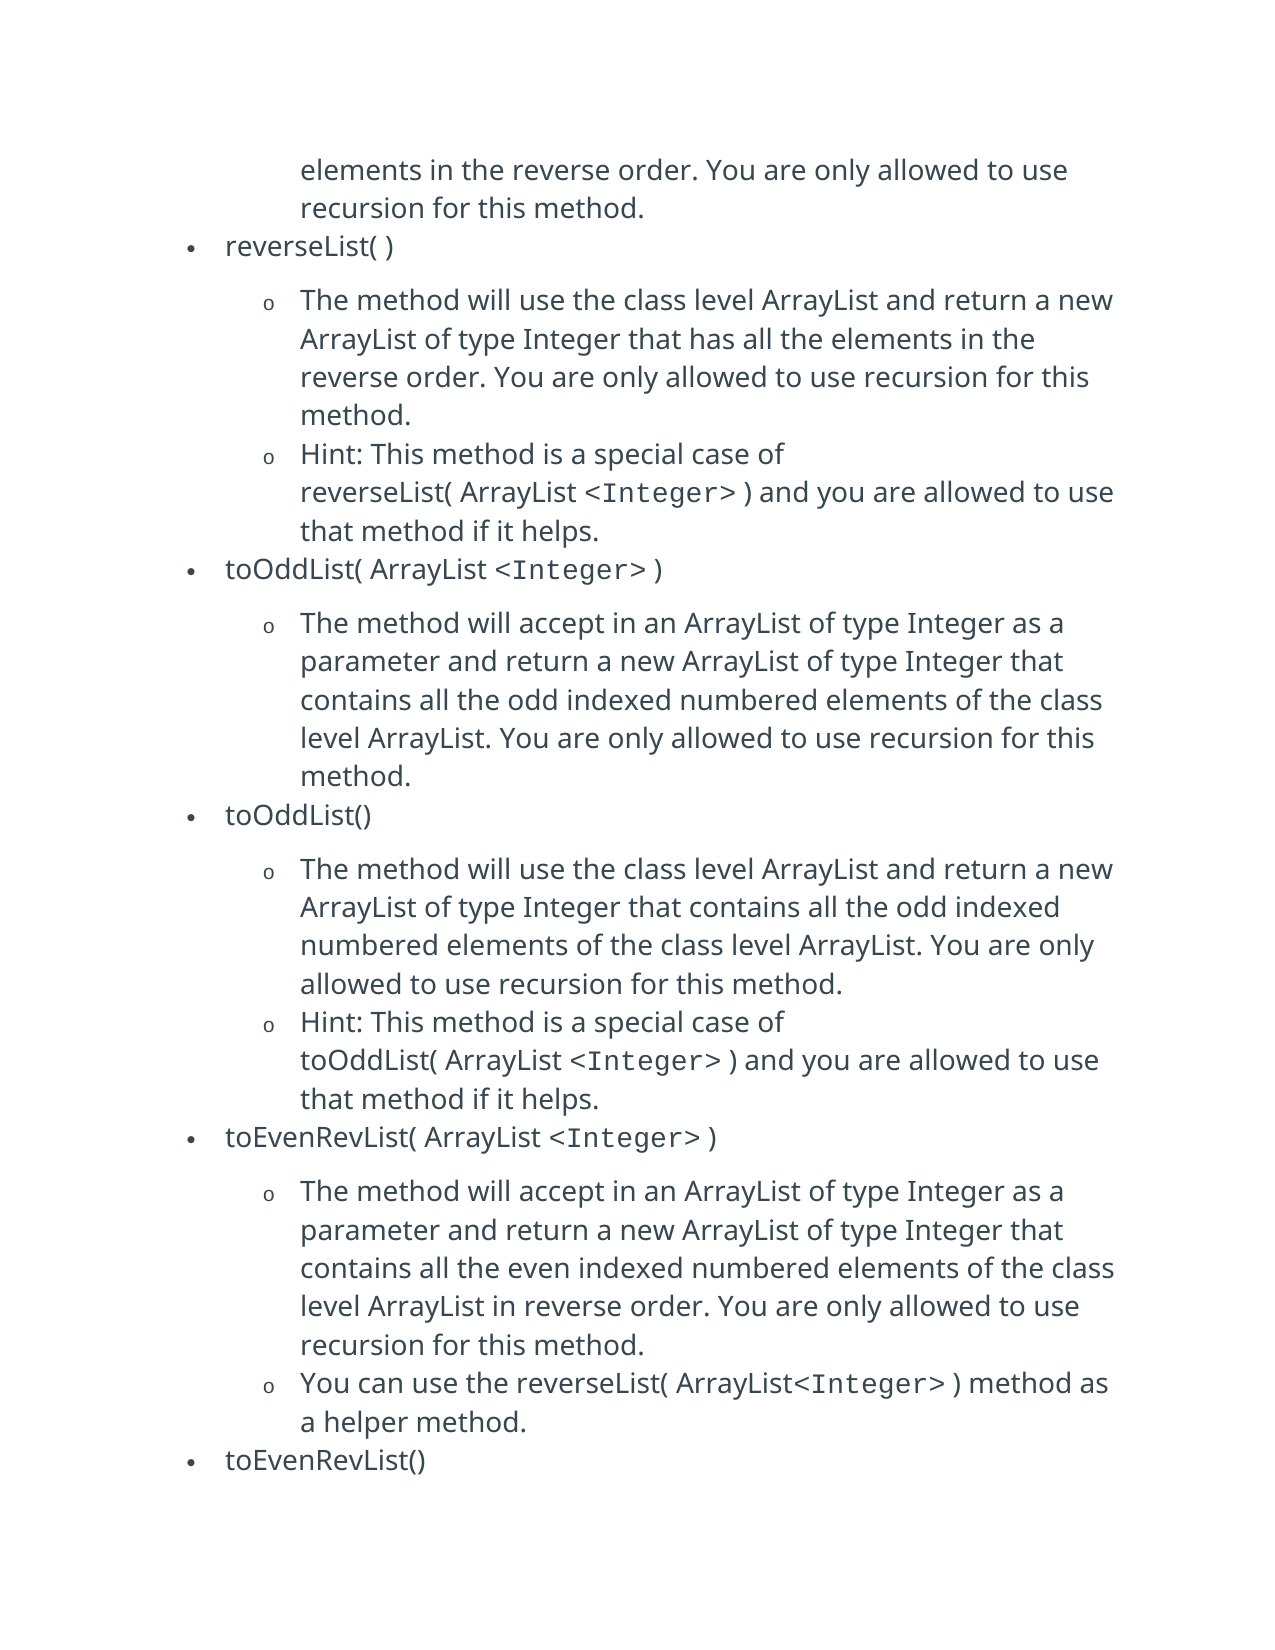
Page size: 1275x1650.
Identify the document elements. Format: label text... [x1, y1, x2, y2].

list You can use the reverseList( ArrayList<Integer> ) method as a helper method. [262, 1363, 1125, 1440]
list toOddList( ArrayList <Integer> ) [187, 549, 1125, 588]
list Hint: This method is a special case of reverseList( ArrayList <Integer> ) and you are allowed to use that method if it helps. [262, 434, 1125, 549]
list The method will use the class level ArrayList and return a new ArrayList of type Integer that contains all the odd indexed numbered elements of the class level ArrayList. You are only allowed to use recursion for this method. [262, 849, 1125, 1002]
list The method will use the class level ArrayList and return a new ArrayList of type Integer that has all the elements in the reverse order. You are only allowed to use recursion for this method. [262, 281, 1125, 434]
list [262, 150, 1125, 227]
list The method will accept in an ArrayList of type Integer as a parameter and return a new ArrayList of type Integer that contains all the odd indexed numbered elements of the class level ArrayList. You are only allowed to use recursion for this method. [262, 603, 1125, 795]
list toEvenRevList( ArrayList <Integer> ) [187, 1117, 1125, 1156]
list toEvenRevList() [187, 1440, 1125, 1478]
list Hint: This method is a special case of toOddList( ArrayList <Integer> ) and you are allowed to use that method if it helps. [262, 1002, 1125, 1117]
list The method will accept in an ArrayList of type Integer as a parameter and return a new ArrayList of type Integer that contains all the even indexed numbered elements of the class level ArrayList in reverse order. You are only allowed to use recursion for this method. [262, 1172, 1125, 1363]
list toOddList() [187, 795, 1125, 833]
list reverseList( ) [187, 227, 1125, 265]
